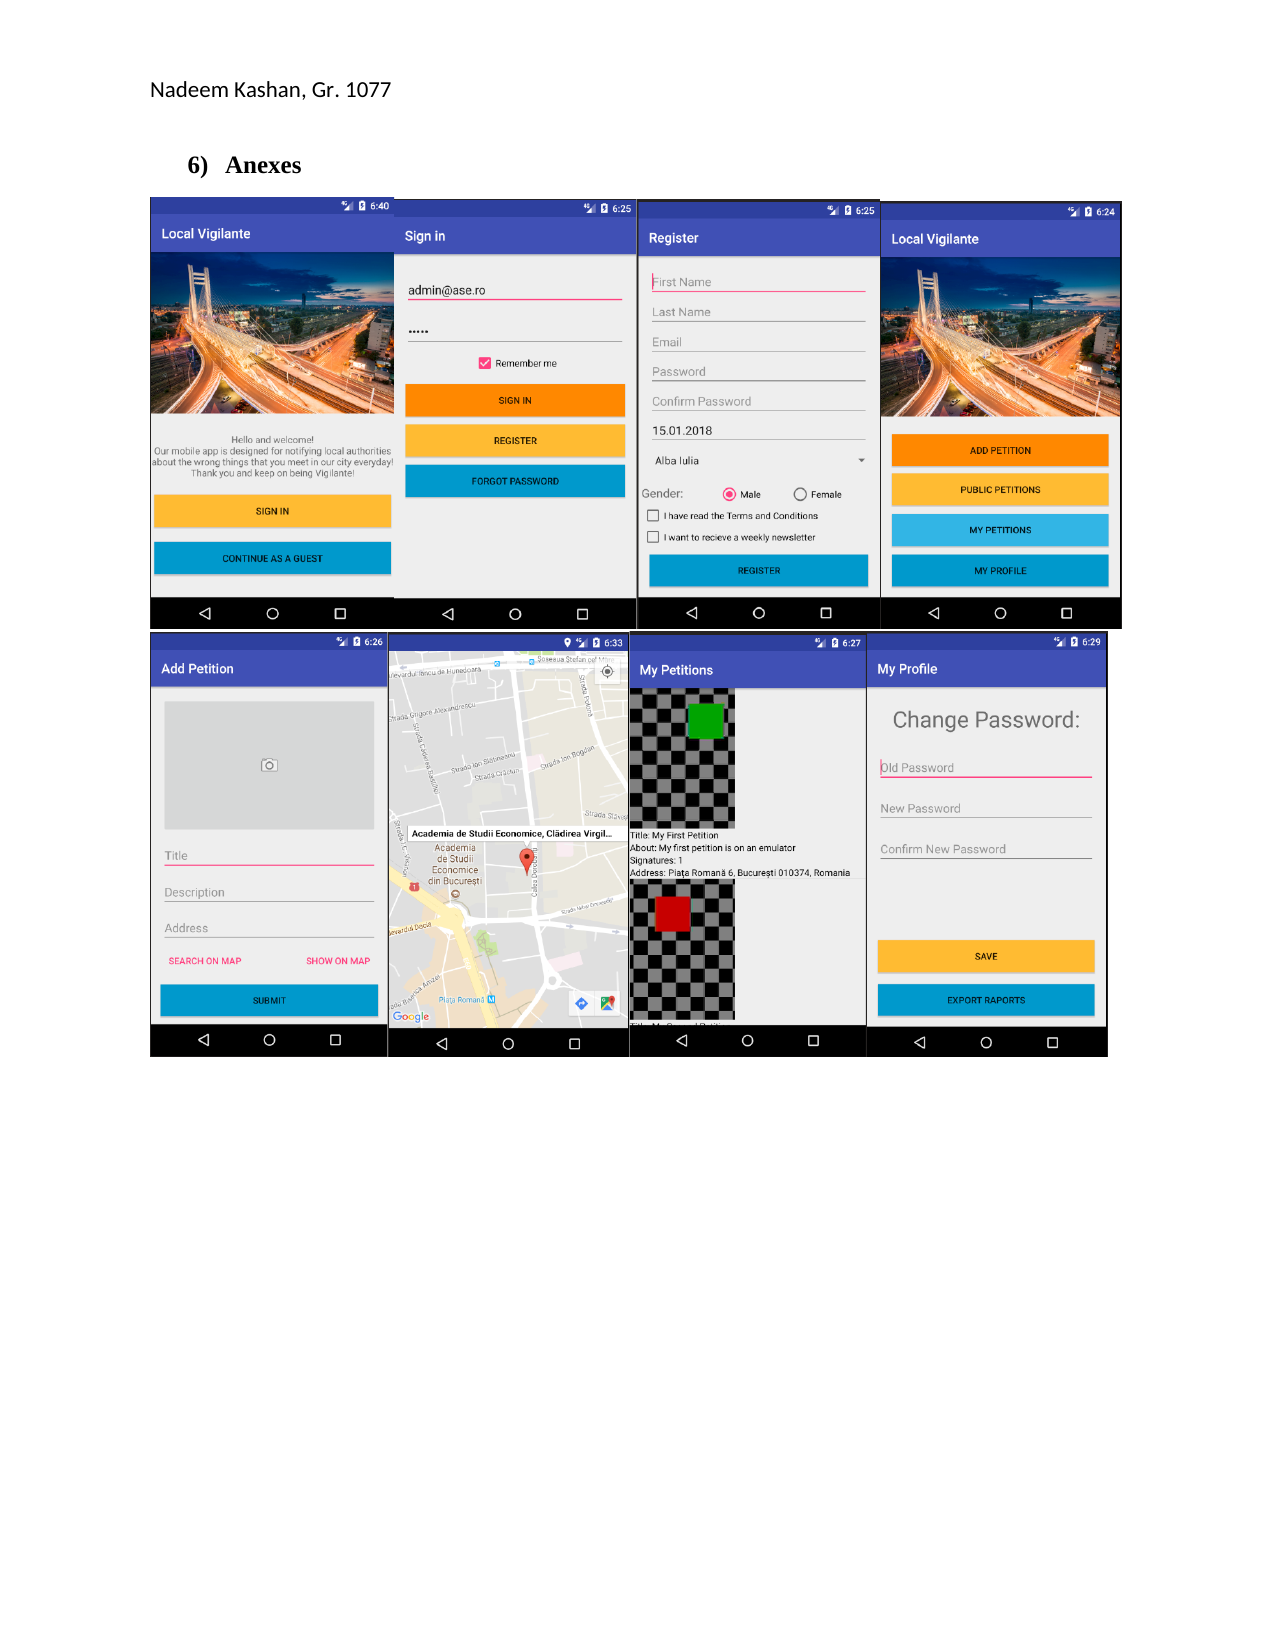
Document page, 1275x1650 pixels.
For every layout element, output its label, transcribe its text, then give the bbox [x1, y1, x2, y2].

picture [150, 197, 1122, 629]
list Anexes [187, 150, 1125, 179]
picture [150, 631, 1108, 1057]
